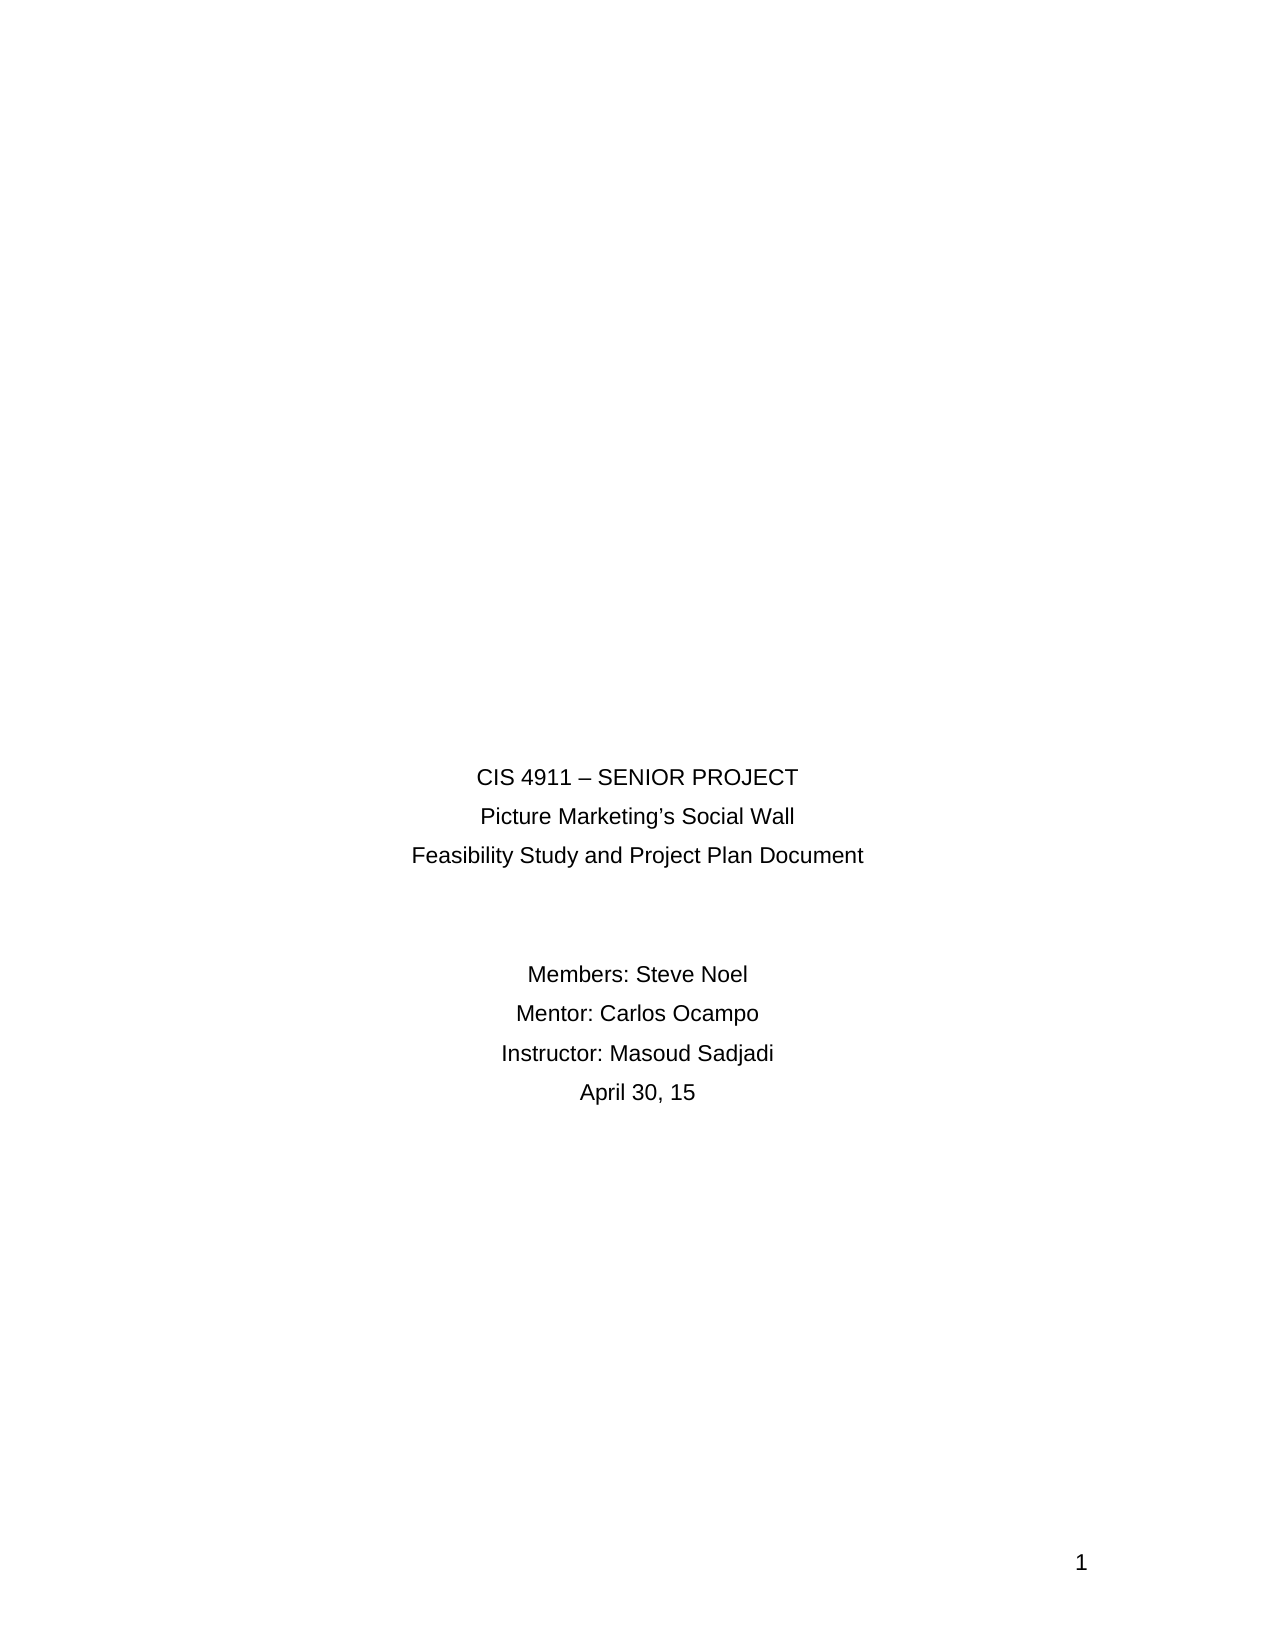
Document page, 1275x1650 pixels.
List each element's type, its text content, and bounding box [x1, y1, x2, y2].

text Feasibility Study and Project Plan Document [187, 842, 1087, 869]
text Picture Marketing’s Social Wall [187, 803, 1087, 829]
text Members: Steve Noel [187, 961, 1087, 987]
text CIS 4911 – SENIOR PROJECT [187, 763, 1087, 790]
text Instructor: Masoud Sadjadi [187, 1040, 1087, 1066]
text Mentor: Carlos Ocampo [187, 1000, 1087, 1027]
text April 30, 15 [187, 1079, 1087, 1106]
